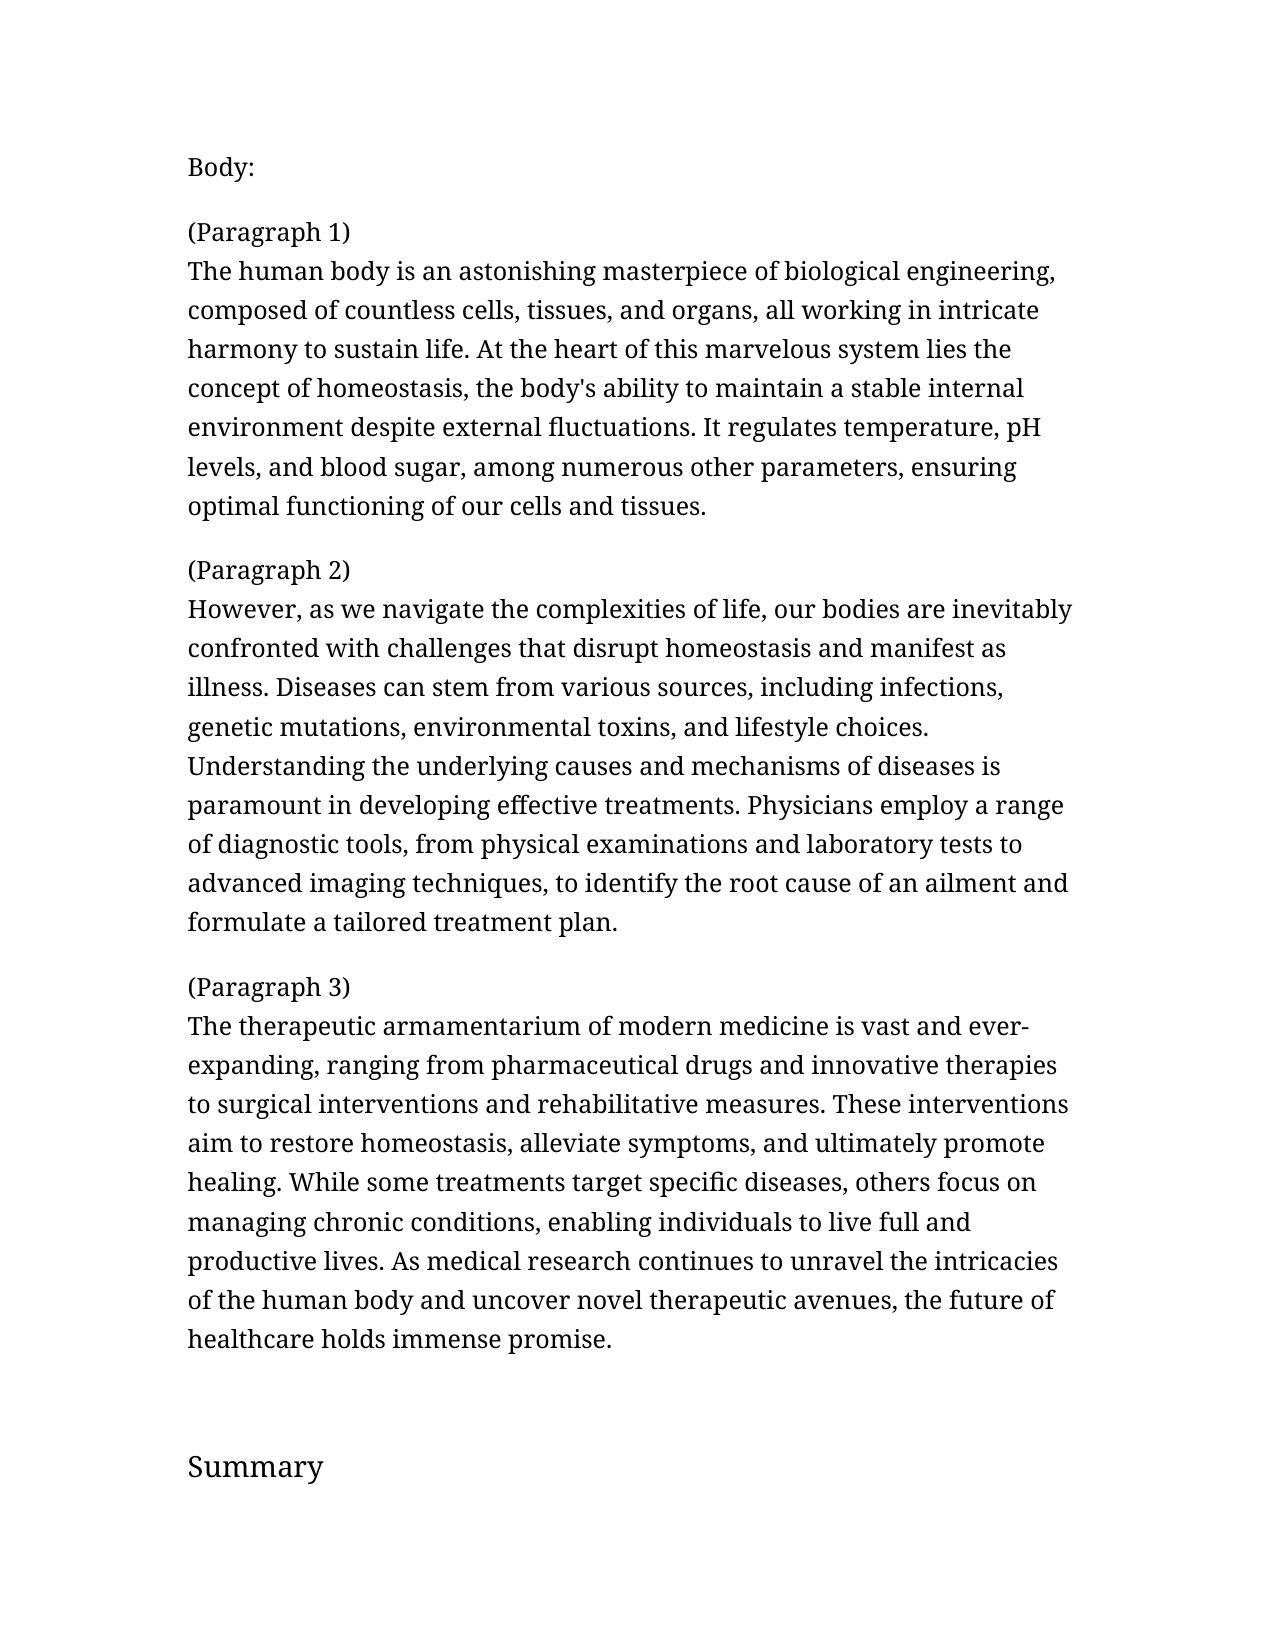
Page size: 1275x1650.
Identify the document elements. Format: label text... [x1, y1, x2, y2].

text Summary [187, 1447, 1087, 1486]
text Body: [187, 150, 1087, 184]
text (Paragraph 2) However, as we navigate the complexities of life, our bodies are inevitably confronted with challenges that disrupt homeostasis and manifest as illness. Diseases can stem from various sources, including infections, genetic mutations, environmental toxins, and lifestyle choices. Understanding the underlying causes and mechanisms of diseases is paramount in developing effective treatments. Physicians employ a range of diagnostic tools, from physical examinations and laboratory tests to advanced imaging techniques, to identify the root cause of an ailment and formulate a tailored treatment plan. [187, 552, 1087, 939]
text (Paragraph 1) The human body is an astonishing masterpiece of biological engineering, composed of countless cells, tissues, and organs, all working in intricate harmony to sustain life. At the heart of this marvelous system lies the concept of homeostasis, the body's ability to maintain a stable internal environment despite external fluctuations. It regulates temperature, pH levels, and blood sugar, among numerous other parameters, ensuring optimal functioning of our cells and tissues. [187, 214, 1087, 522]
text (Paragraph 3) The therapeutic armamentarium of modern medicine is vast and ever-expanding, ranging from pharmaceutical drugs and innovative therapies to surgical interventions and rehabilitative measures. These interventions aim to restore homeostasis, alleviate symptoms, and ultimately promote healing. While some treatments target specific diseases, others focus on managing chronic conditions, enabling individuals to live full and productive lives. As medical research continues to unravel the intricacies of the human body and uncover novel therapeutic avenues, the future of healthcare holds immense promise. [187, 969, 1087, 1356]
